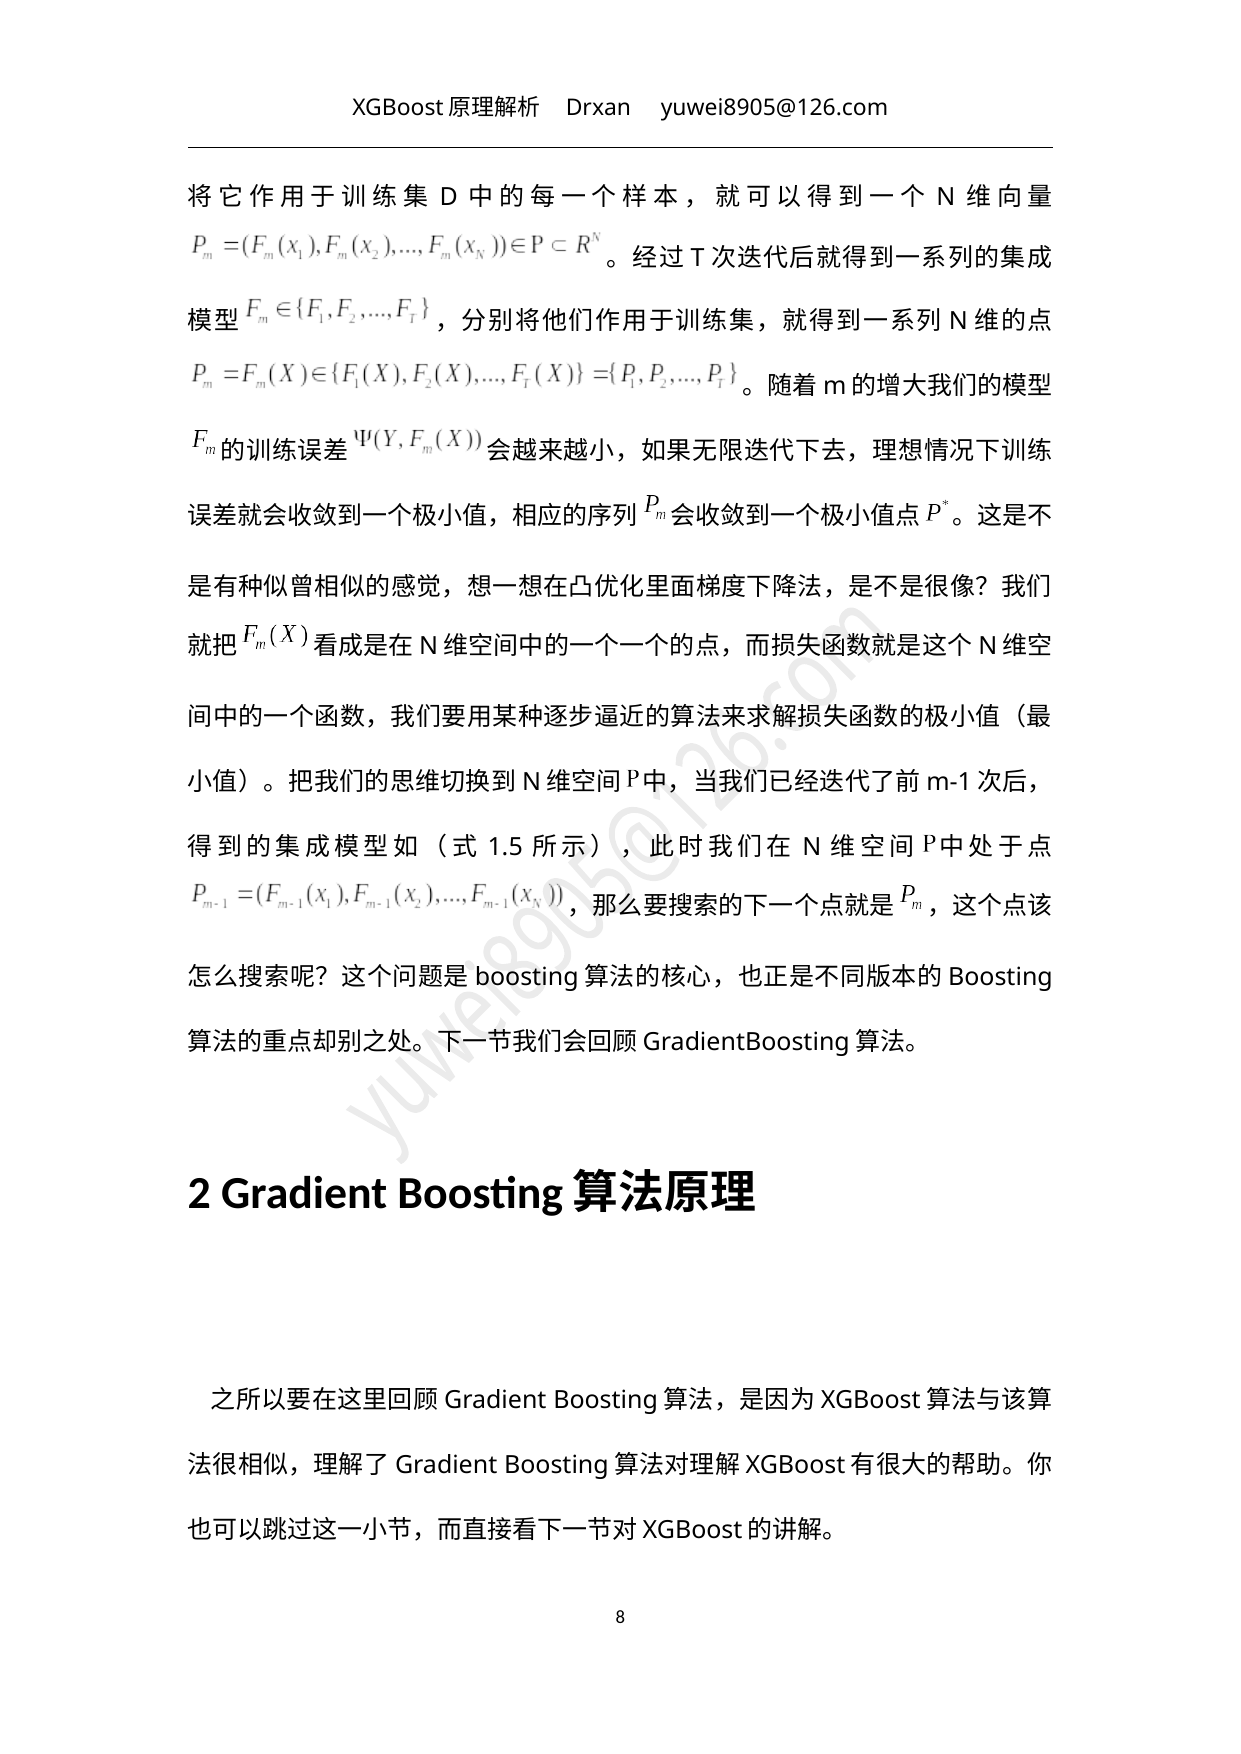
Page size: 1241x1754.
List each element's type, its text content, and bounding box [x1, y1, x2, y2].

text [187, 162, 1053, 1072]
subtitle 2 Gradient Boosting算法原理 [187, 1140, 1053, 1237]
text 之所以要在这里回顾Gradient Boosting算法，是因为XGBoost算法与该算法很相似，理解了Gradient Boosting算法对理解XGBoost有很大的帮助。你也可以跳过这一小节，而直接看下一节对XGBoost的讲解。 [187, 1365, 1053, 1560]
